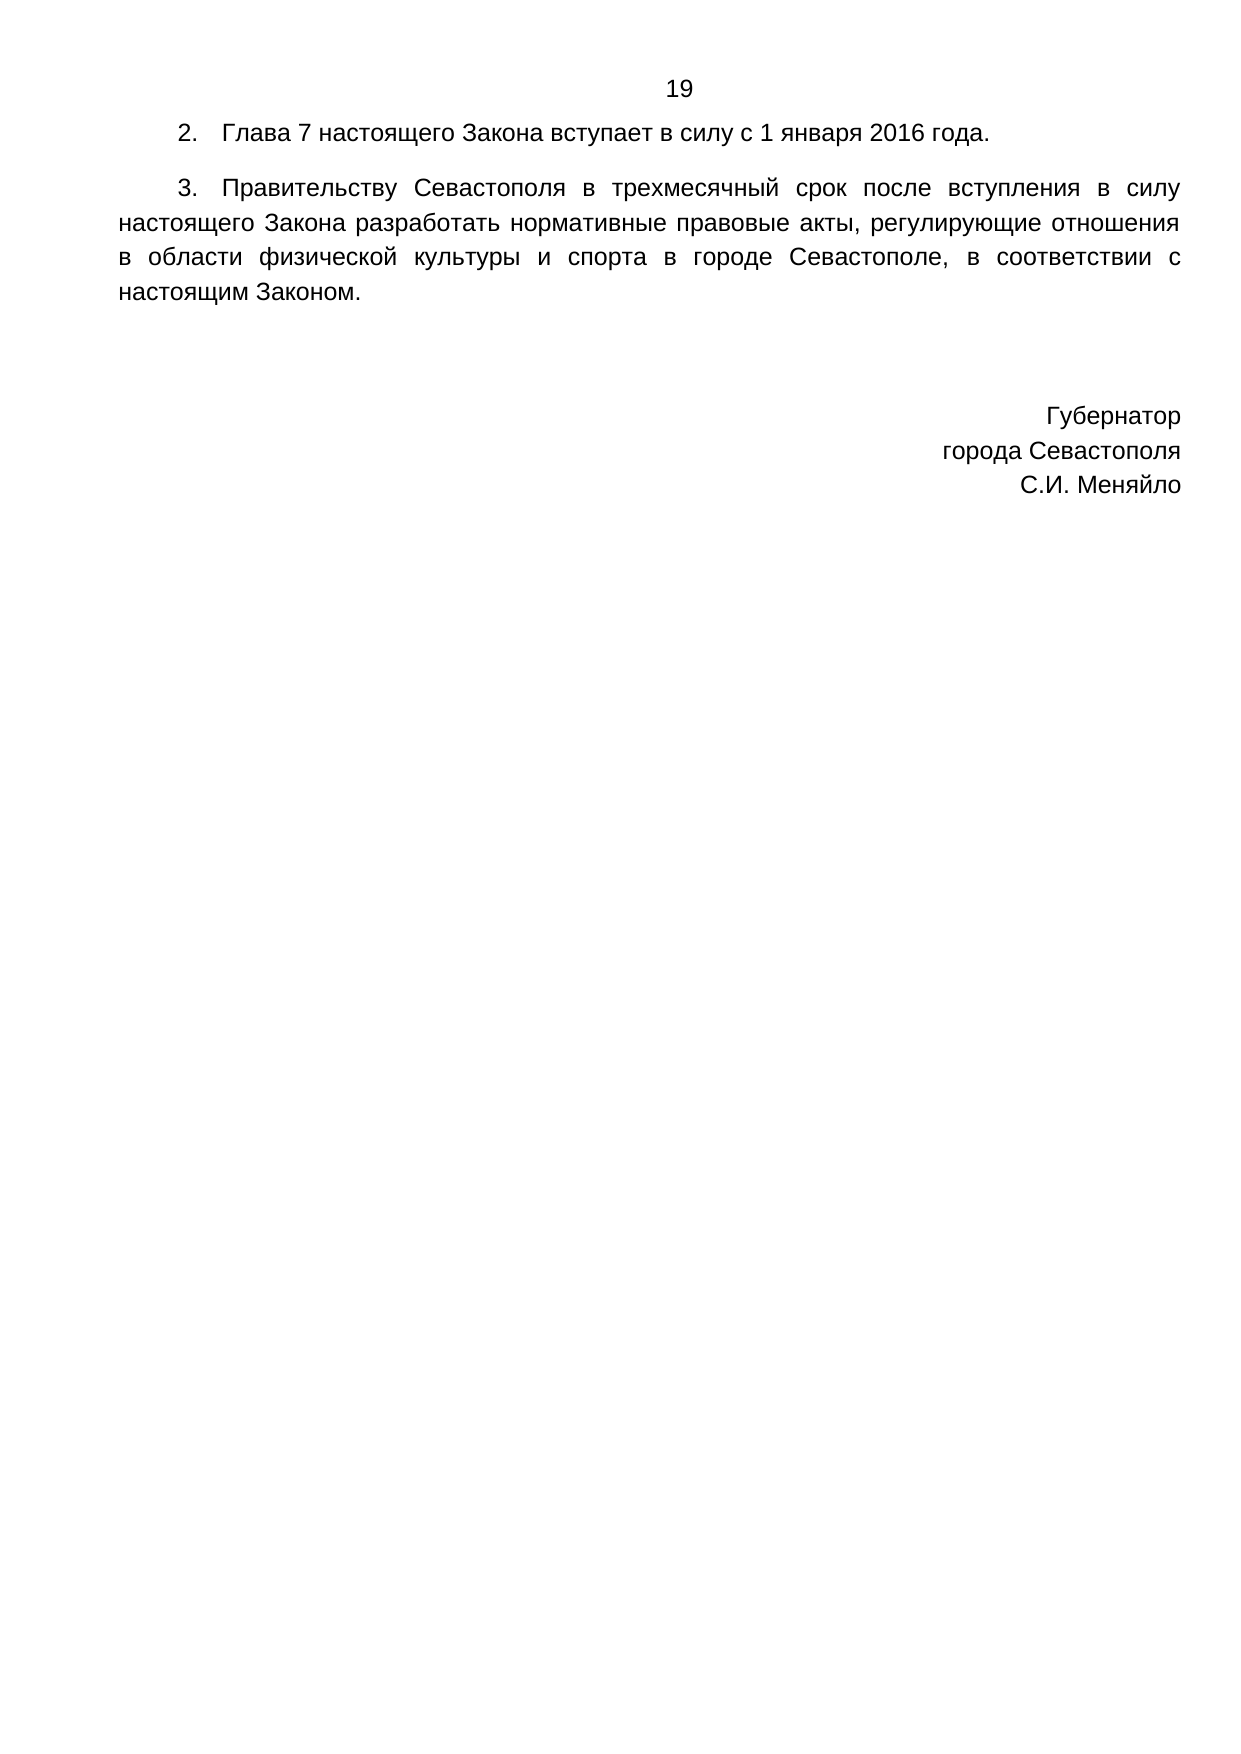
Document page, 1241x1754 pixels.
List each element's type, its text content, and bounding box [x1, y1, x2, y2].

list Правительству Севастополя в трехмесячный срок после вступления в силу настоящего Закона разработать нормативные правовые акты, регулирующие отношения в области физической культуры и спорта в городе Севастополе, в соответствии с настоящим Законом. [118, 173, 1181, 306]
text С.И. Меняйло [118, 470, 1181, 499]
text города Севастополя [118, 436, 1181, 464]
list Глава 7 настоящего Закона вступает в силу с 1 января 2016 года. [118, 118, 1181, 147]
text Губернатор [118, 401, 1181, 430]
